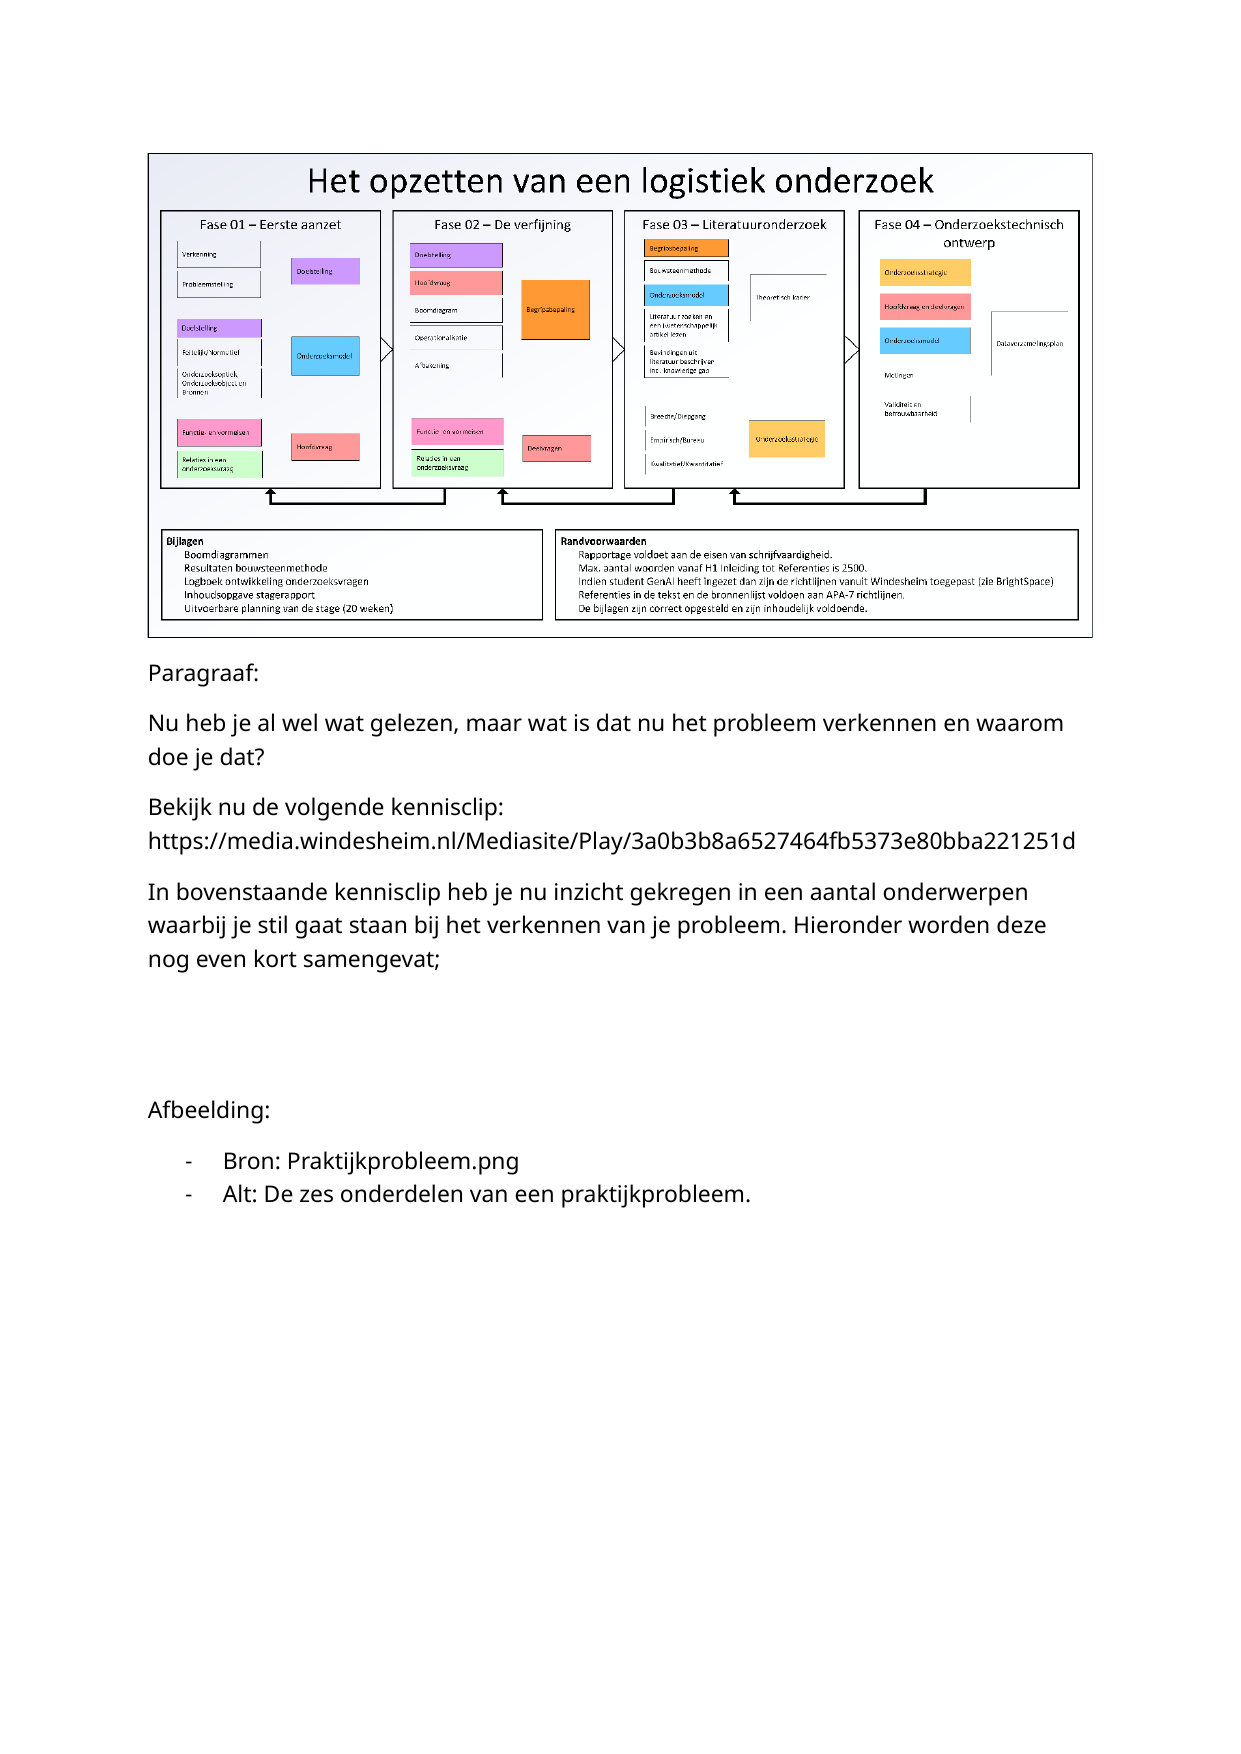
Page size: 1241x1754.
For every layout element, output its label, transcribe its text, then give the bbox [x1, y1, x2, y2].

text Nu heb je al wel wat gelezen, maar wat is dat nu het probleem verkennen en waarom doe je dat? [148, 707, 1093, 772]
text Paragraaf: [148, 657, 1093, 688]
list Bron: Praktijkprobleem.png [185, 1145, 1093, 1176]
text Afbeelding: [148, 1094, 1093, 1126]
picture [147, 147, 1093, 638]
list Alt: De zes onderdelen van een praktijkprobleem. [185, 1178, 1093, 1210]
text In bovenstaande kennisclip heb je nu inzicht gekregen in een aantal onderwerpen waarbij je stil gaat staan bij het verkennen van je probleem. Hieronder worden deze nog even kort samengevat; [148, 876, 1093, 974]
text Bekijk nu de volgende kennisclip: https://media.windesheim.nl/Mediasite/Play/3a0b3b8a6527464fb5373e80bba221251d [148, 791, 1093, 856]
